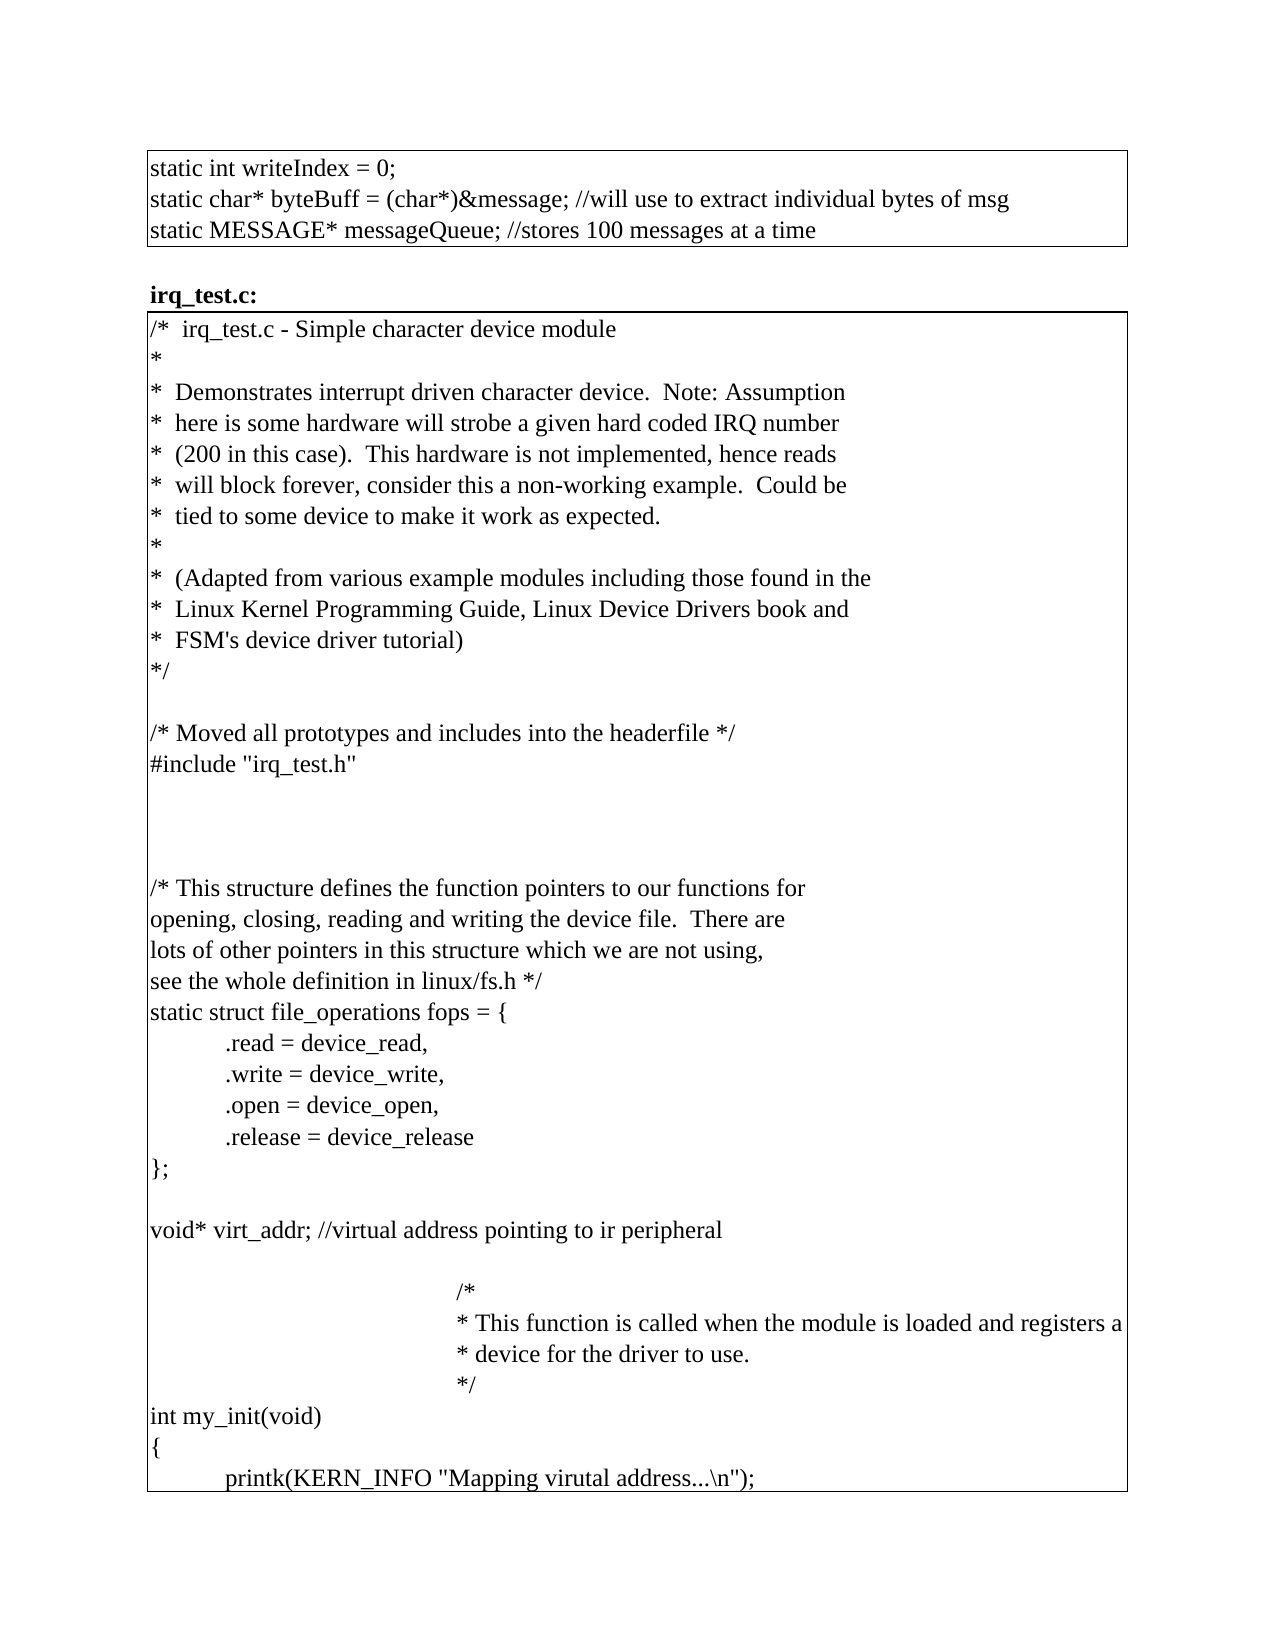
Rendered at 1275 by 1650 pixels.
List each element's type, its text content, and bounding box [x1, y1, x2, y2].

text /* This structure defines the function pointers to our functions for [148, 870, 1127, 901]
text .read = device_read, [148, 1025, 1127, 1056]
text /* [148, 1274, 1127, 1305]
text * will block forever, consider this a non-working example. Could be [148, 467, 1127, 498]
text static MESSAGE* messageQueue; //stores 100 messages at a time [148, 212, 1127, 246]
text irq_test.c: [150, 280, 1125, 309]
text void* virt_addr; //virtual address pointing to ir peripheral [148, 1212, 1127, 1243]
text int my_init(void) [148, 1398, 1127, 1429]
text #include "irq_test.h" [148, 746, 1127, 778]
text * [148, 342, 1127, 373]
text .release = device_release [148, 1118, 1127, 1149]
text */ [148, 653, 1127, 685]
text * This function is called when the module is loaded and registers a [148, 1305, 1127, 1336]
text * [148, 529, 1127, 560]
text * Linux Kernel Programming Guide, Linux Device Drivers book and [148, 591, 1127, 622]
text * (Adapted from various example modules including those found in the [148, 560, 1127, 591]
text .open = device_open, [148, 1087, 1127, 1118]
text * (200 in this case). This hardware is not implemented, hence reads [148, 436, 1127, 467]
text * FSM's device driver tutorial) [148, 622, 1127, 653]
text * here is some hardware will strobe a given hard coded IRQ number [148, 404, 1127, 436]
text /* irq_test.c - Simple character device module [148, 313, 1127, 342]
text * Demonstrates interrupt driven character device. Note: Assumption [148, 373, 1127, 404]
text /* Moved all prototypes and includes into the headerfile */ [148, 715, 1127, 746]
text .write = device_write, [148, 1056, 1127, 1087]
text static char* byteBuff = (char*)&message; //will use to extract individual bytes of msg [148, 181, 1127, 212]
text static struct file_operations fops = { [148, 994, 1127, 1025]
text }; [148, 1149, 1127, 1181]
text printk(KERN_INFO "Mapping virutal address...\n"); [148, 1460, 1127, 1491]
text lots of other pointers in this structure which we are not using, [148, 932, 1127, 963]
text * tied to some device to make it work as expected. [148, 498, 1127, 529]
text */ [148, 1367, 1127, 1398]
text * device for the driver to use. [148, 1336, 1127, 1367]
text static int writeIndex = 0; [148, 151, 1127, 181]
text { [148, 1429, 1127, 1460]
text opening, closing, reading and writing the device file. There are [148, 901, 1127, 932]
text see the whole definition in linux/fs.h */ [148, 963, 1127, 994]
